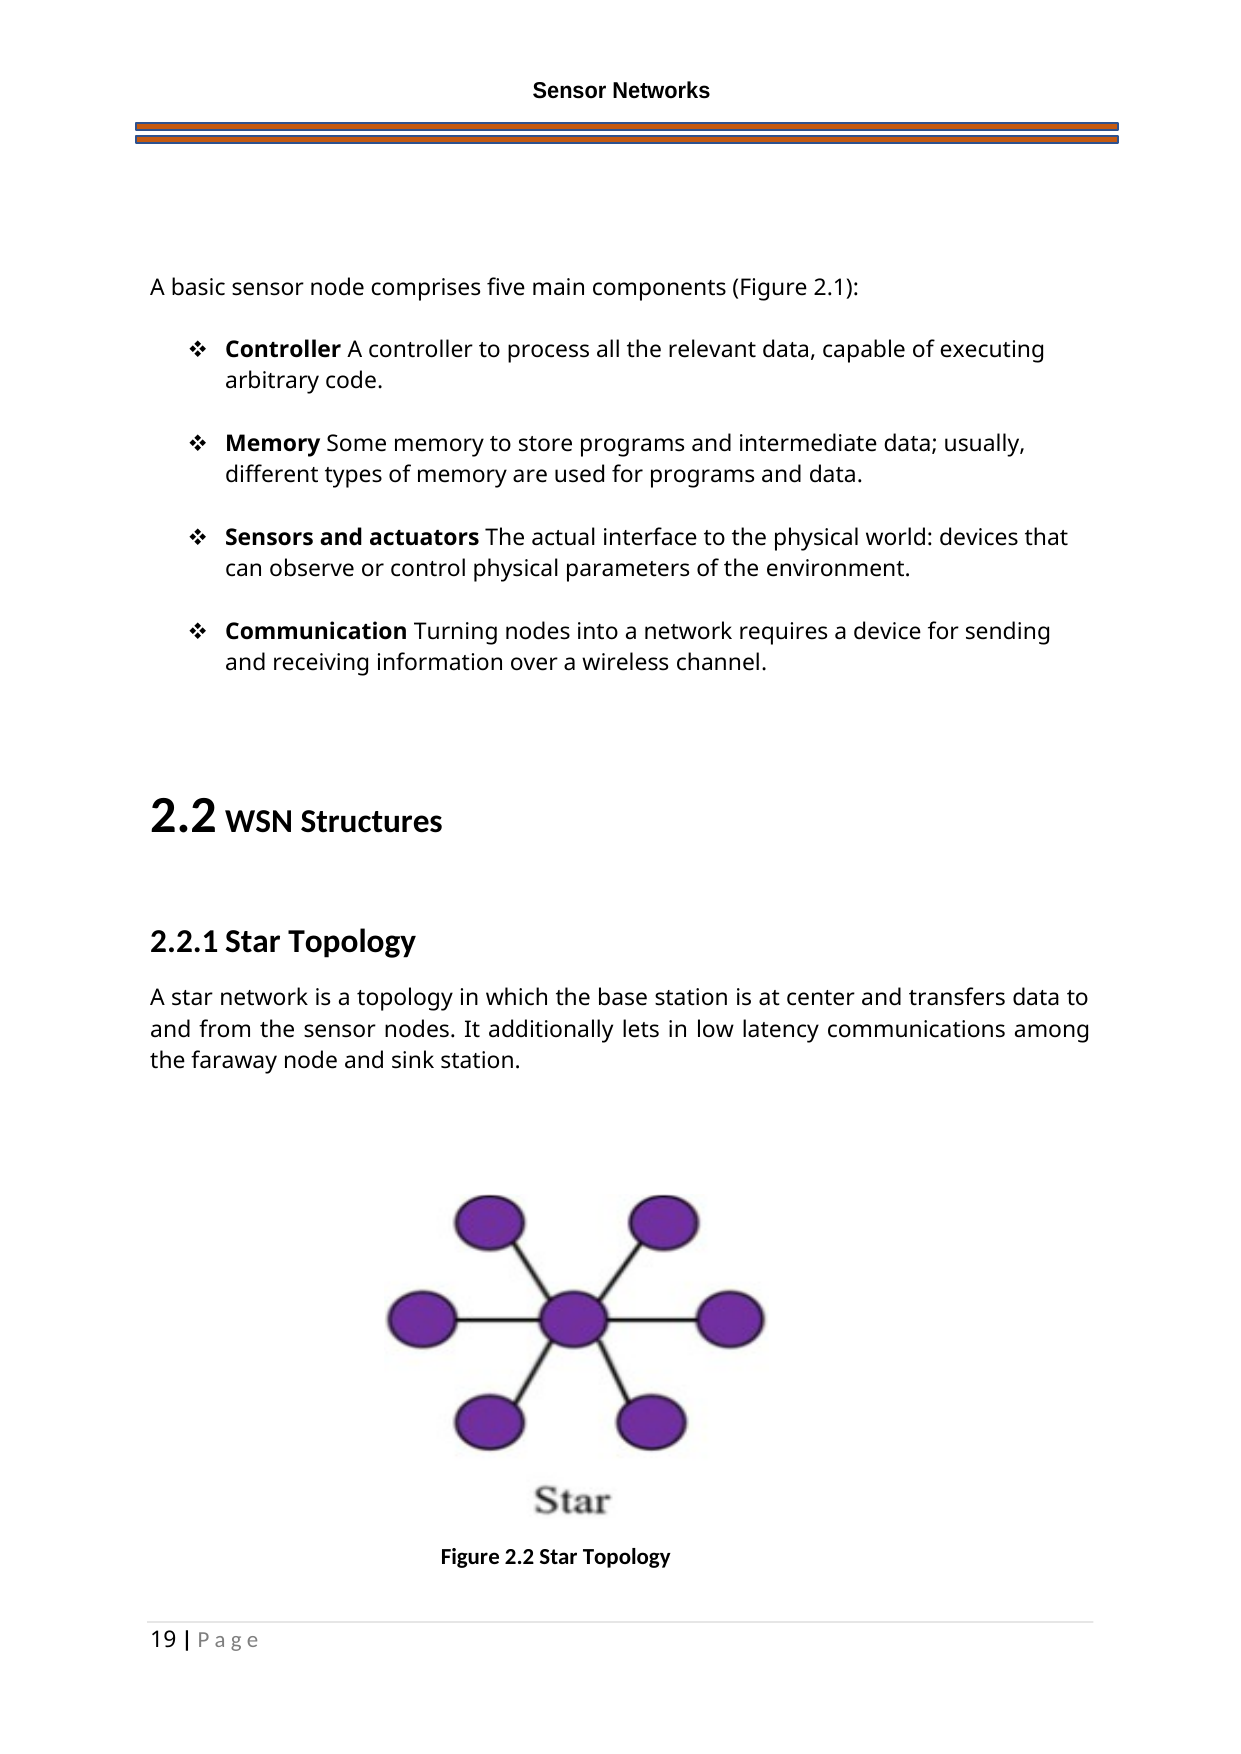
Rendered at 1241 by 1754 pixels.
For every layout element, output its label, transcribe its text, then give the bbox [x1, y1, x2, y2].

list Communication Turning nodes into a network requires a device for sending and receiving information over a wireless channel. [187, 614, 1090, 677]
text A basic sensor node comprises five main components (Figure 2.1): [150, 271, 1163, 302]
picture [384, 1194, 770, 1519]
list Controller A controller to process all the relevant data, capable of executing arbitrary code. [187, 333, 1090, 396]
subtitle Figure 2.2 Star Topology [441, 1542, 1163, 1571]
list Sensors and actuators The actual interface to the physical world: devices that can observe or control physical parameters of the environment. [187, 521, 1090, 583]
list Memory Some memory to store programs and intermediate data; usually, different types of memory are used for programs and data. [187, 427, 1090, 489]
text A star network is a topology in which the base station is at center and transfers data to and from the sensor nodes. It additionally lets in low latency communications among the faraway node and sink station. [150, 981, 1091, 1075]
subtitle WSN Structures [150, 781, 1163, 845]
list Star Topology [150, 921, 1163, 961]
